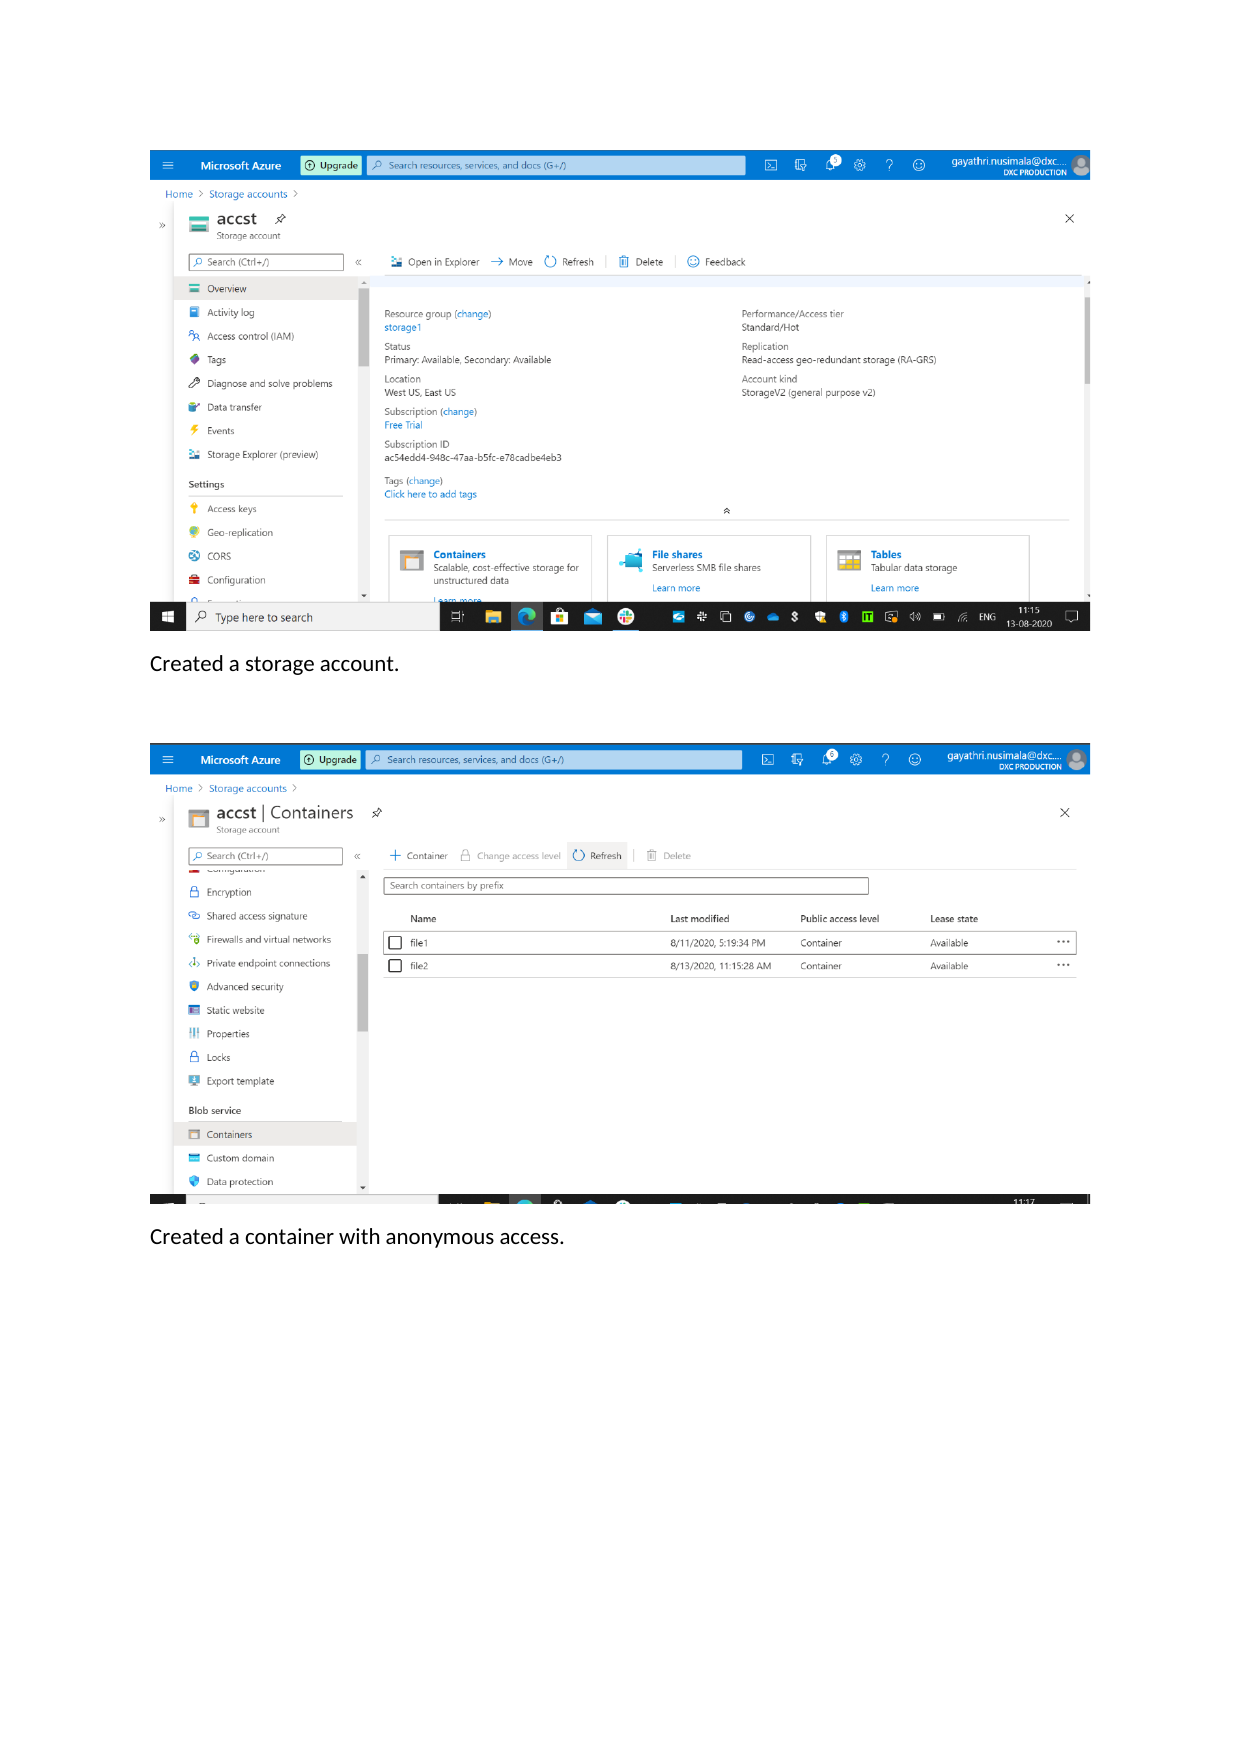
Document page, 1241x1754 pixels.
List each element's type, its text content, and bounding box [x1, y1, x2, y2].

picture [150, 743, 1091, 1204]
picture [150, 150, 1091, 631]
text Created a container with anonymous access. [150, 1222, 1090, 1250]
text Created a storage account. [150, 649, 1090, 677]
